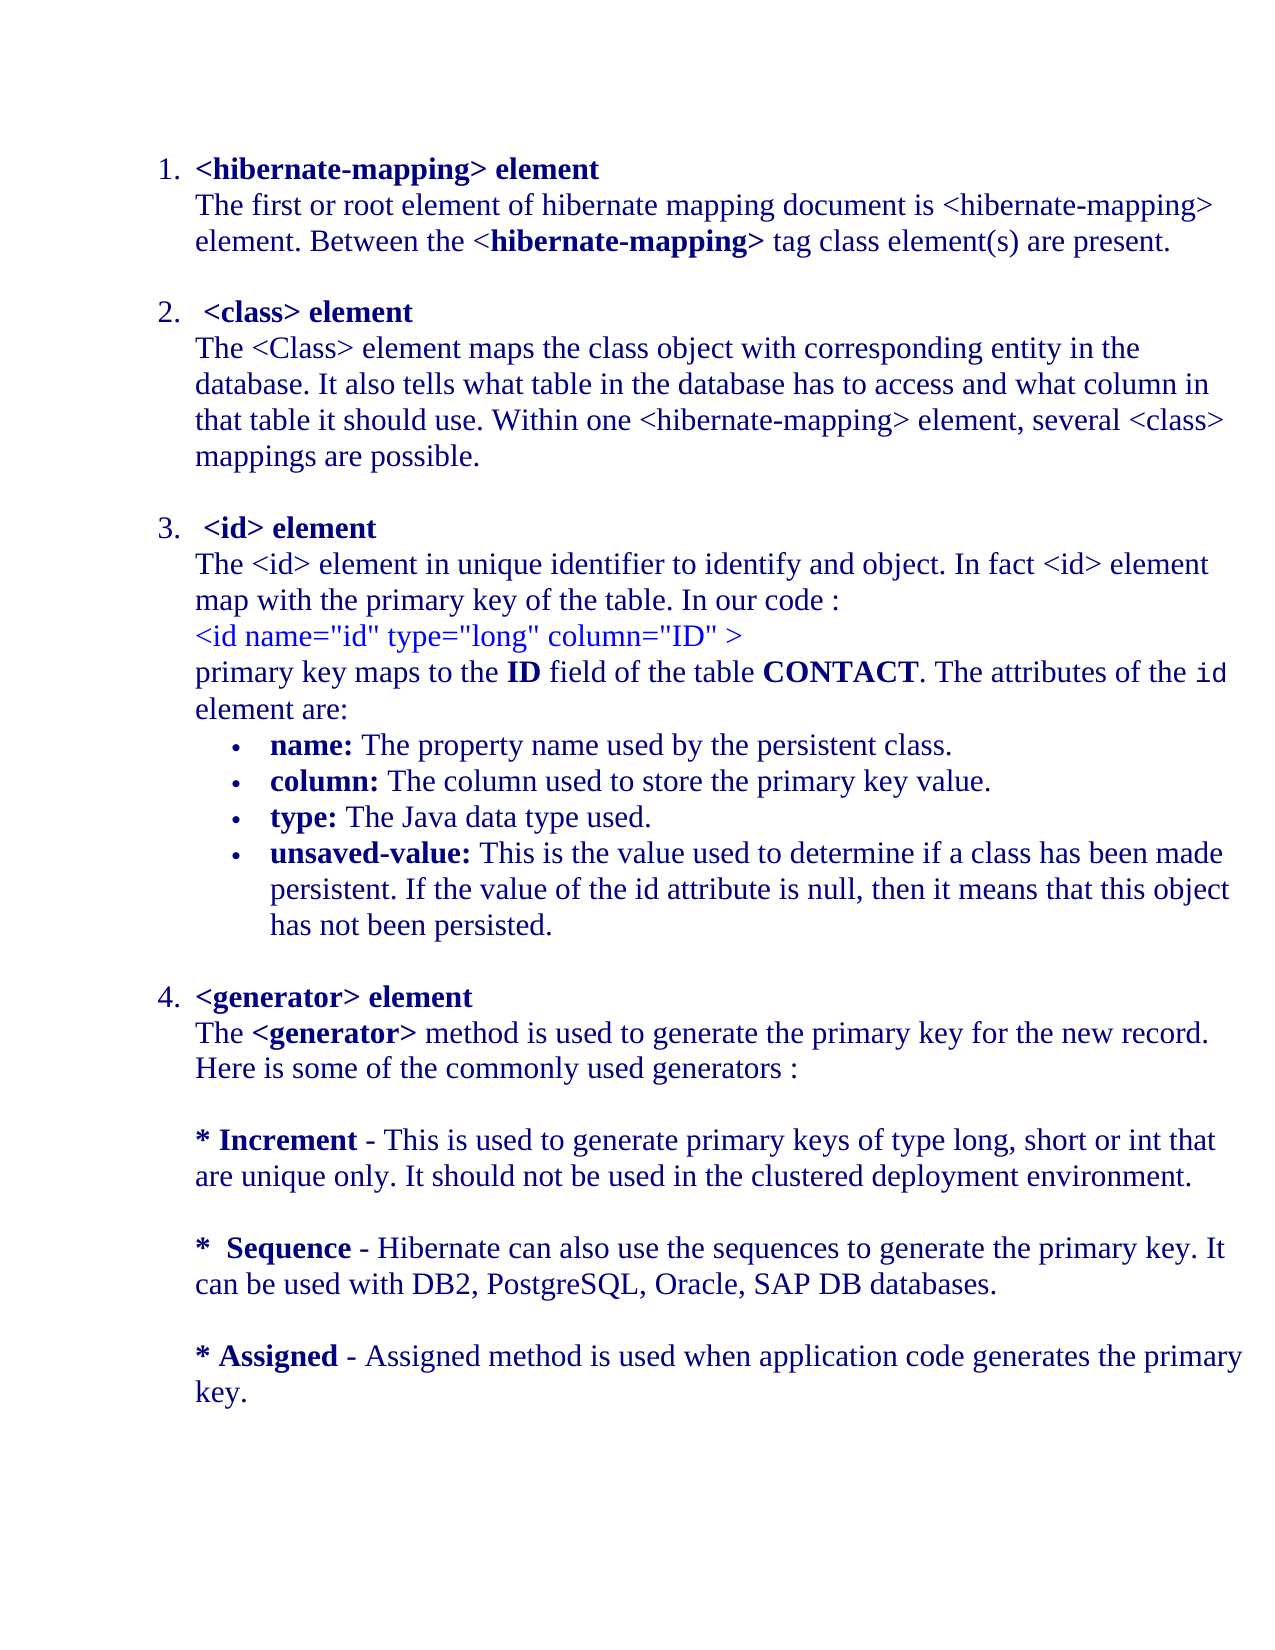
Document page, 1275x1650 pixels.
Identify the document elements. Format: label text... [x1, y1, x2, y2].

list <hibernate-mapping> element The first or root element of hibernate mapping document is <hibernate-mapping> element. Between the <hibernate-mapping> tag class element(s) are present. [157, 150, 1256, 294]
list <generator> element The <generator> method is used to generate the primary key for the new record. Here is some of the commonly used generators : * Increment - This is used to generate primary keys of type long, short or int that are unique only. It should not be used in the clustered deployment environment. * Sequence - Hibernate can also use the sequences to generate the primary key. It can be used with DB2, PostgreSQL, Oracle, SAP DB databases. * Assigned - Assigned method is used when application code generates the primary key. [157, 978, 1256, 1481]
list <class> element The <Class> element maps the class object with corresponding entity in the database. It also tells what table in the database has to access and what column in that table it should use. Within one <hibernate-mapping> element, several <class> mappings are possible. [157, 294, 1256, 509]
list type: The Java data type used. [232, 798, 1256, 834]
list name: The property name used by the persistent class. [232, 726, 1256, 762]
list <id> element The <id> element in unique identifier to identify and object. In fact <id> element map with the primary key of the table. In our code : <id name="id" type="long" column="ID" > primary key maps to the ID field of the table CONTACT. The attributes of the id element are: [157, 509, 1256, 726]
list unsaved-value: This is the value used to determine if a class has been made persistent. If the value of the id attribute is null, then it means that this object has not been persisted. [232, 834, 1256, 978]
list column: The column used to store the primary key value. [232, 762, 1256, 798]
